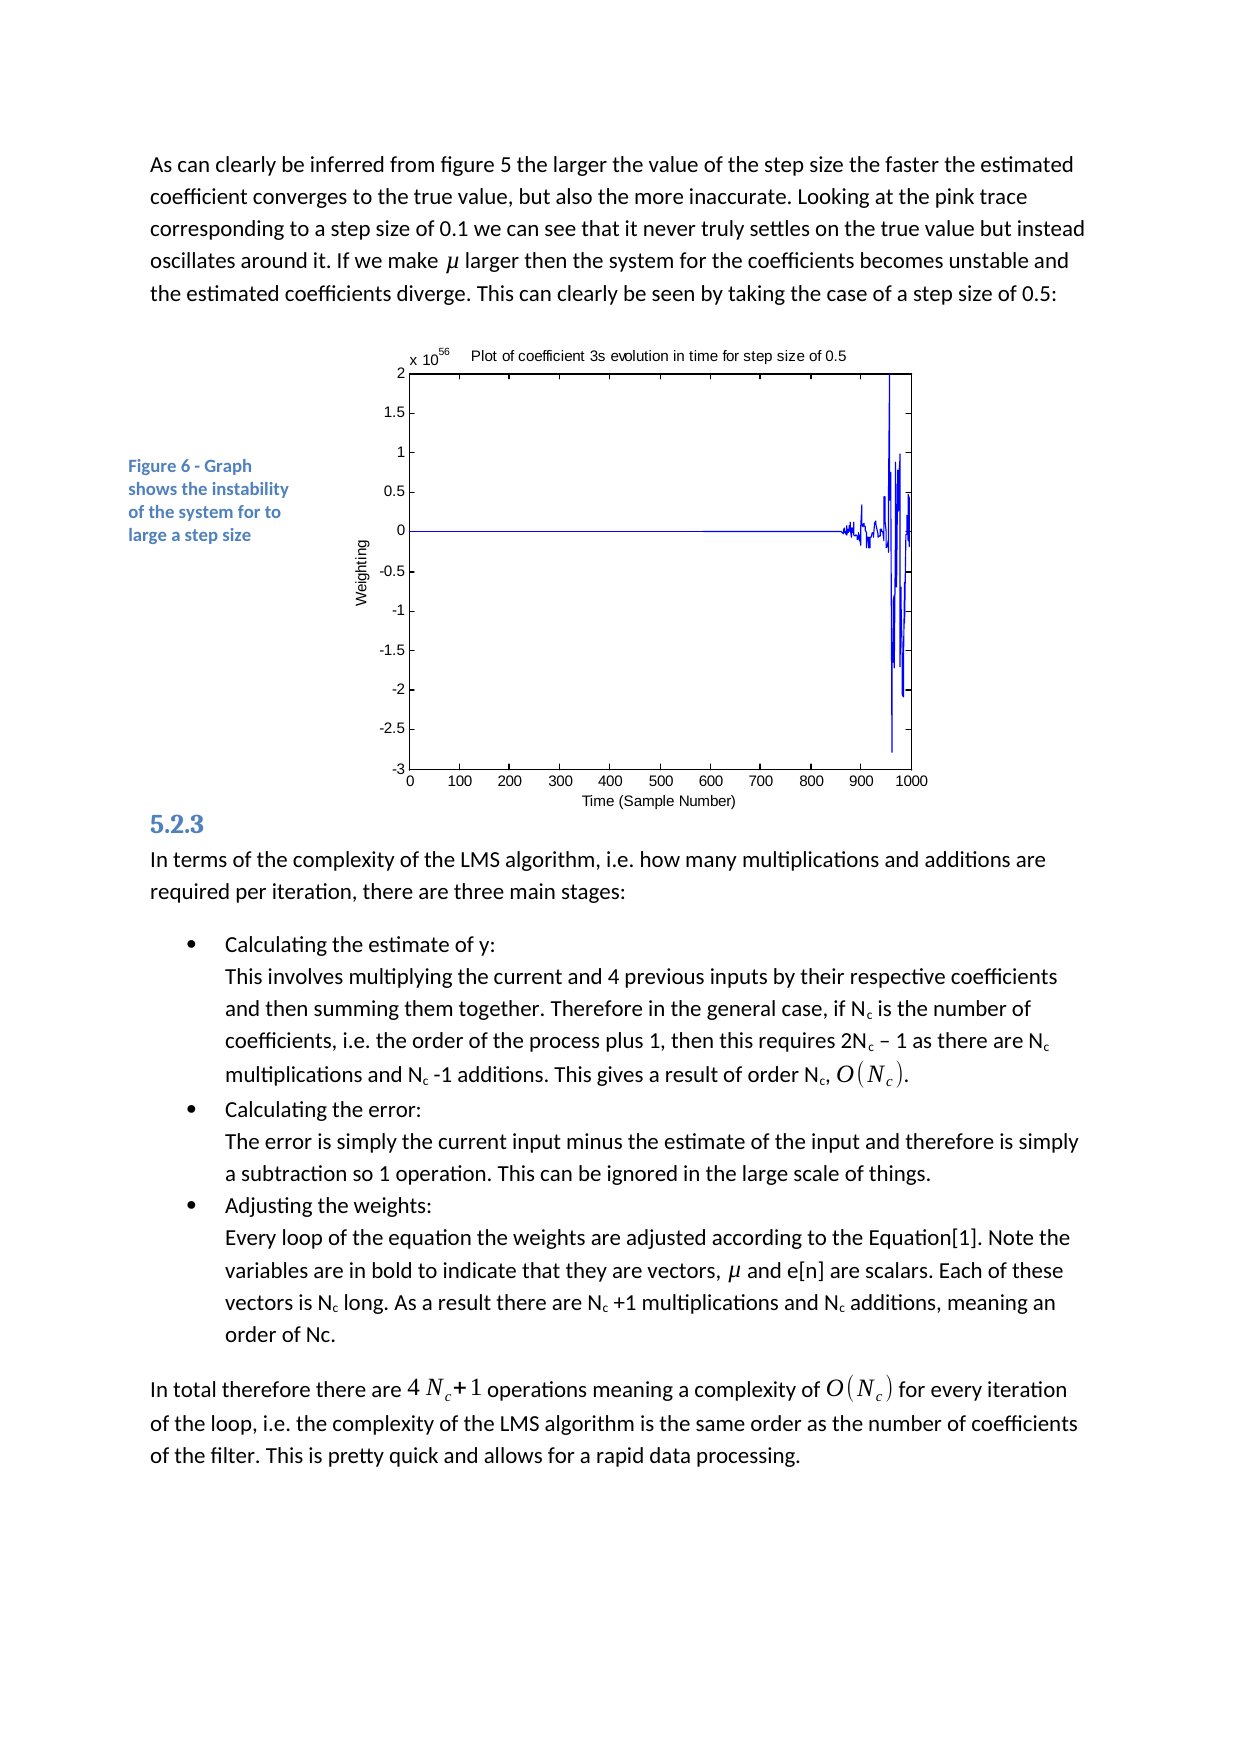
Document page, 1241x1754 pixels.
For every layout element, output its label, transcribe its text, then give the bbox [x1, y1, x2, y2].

text As can clearly be inferred from figure 5 the larger the value of the step size the faster the estimated coefficient converges to the true value, but also the more inaccurate. Looking at the pink trace corresponding to a step size of 0.1 we can see that it never truly settles on the true value but instead oscillates around it. If we make larger then the system for the coefficients becomes unstable and the estimated coefficients diverge. This can clearly be seen by taking the case of a step size of 0.5: [150, 150, 1090, 307]
list This involves multiplying the current and 4 previous inputs by their respective coefficients and then summing them together. Therefore in the general case, if Nc is the number of coefficients, i.e. the order of the process plus 1, then this requires 2Nc – 1 as there are Nc multiplications and Nc -1 additions. This gives a result of order Nc, . [225, 962, 1090, 1091]
list The error is simply the current input minus the estimate of the input and therefore is simply a subtraction so 1 operation. This can be ignored in the large scale of things. [225, 1127, 1090, 1187]
list Calculating the error: [187, 1095, 1090, 1123]
text In terms of the complexity of the LMS algorithm, i.e. how many multiplications and additions are required per iteration, there are three main stages: [150, 845, 1090, 905]
list Every loop of the equation the weights are adjusted according to the Equation[1]. Note the variables are in bold to indicate that they are vectors, and e[n] are scalars. Each of these vectors is Nc long. As a result there are Nc +1 multiplications and Nc additions, meaning an order of Nc. [225, 1223, 1090, 1348]
subtitle 5.2.3 [150, 809, 1090, 840]
list Calculating the estimate of y: [187, 930, 1090, 958]
list Adjusting the weights: [187, 1191, 1090, 1219]
text In total therefore there are operations meaning a complexity of for every iteration of the loop, i.e. the complexity of the LMS algorithm is the same order as the number of coefficients of the filter. This is pretty quick and allows for a rapid data processing. [150, 1373, 1090, 1469]
